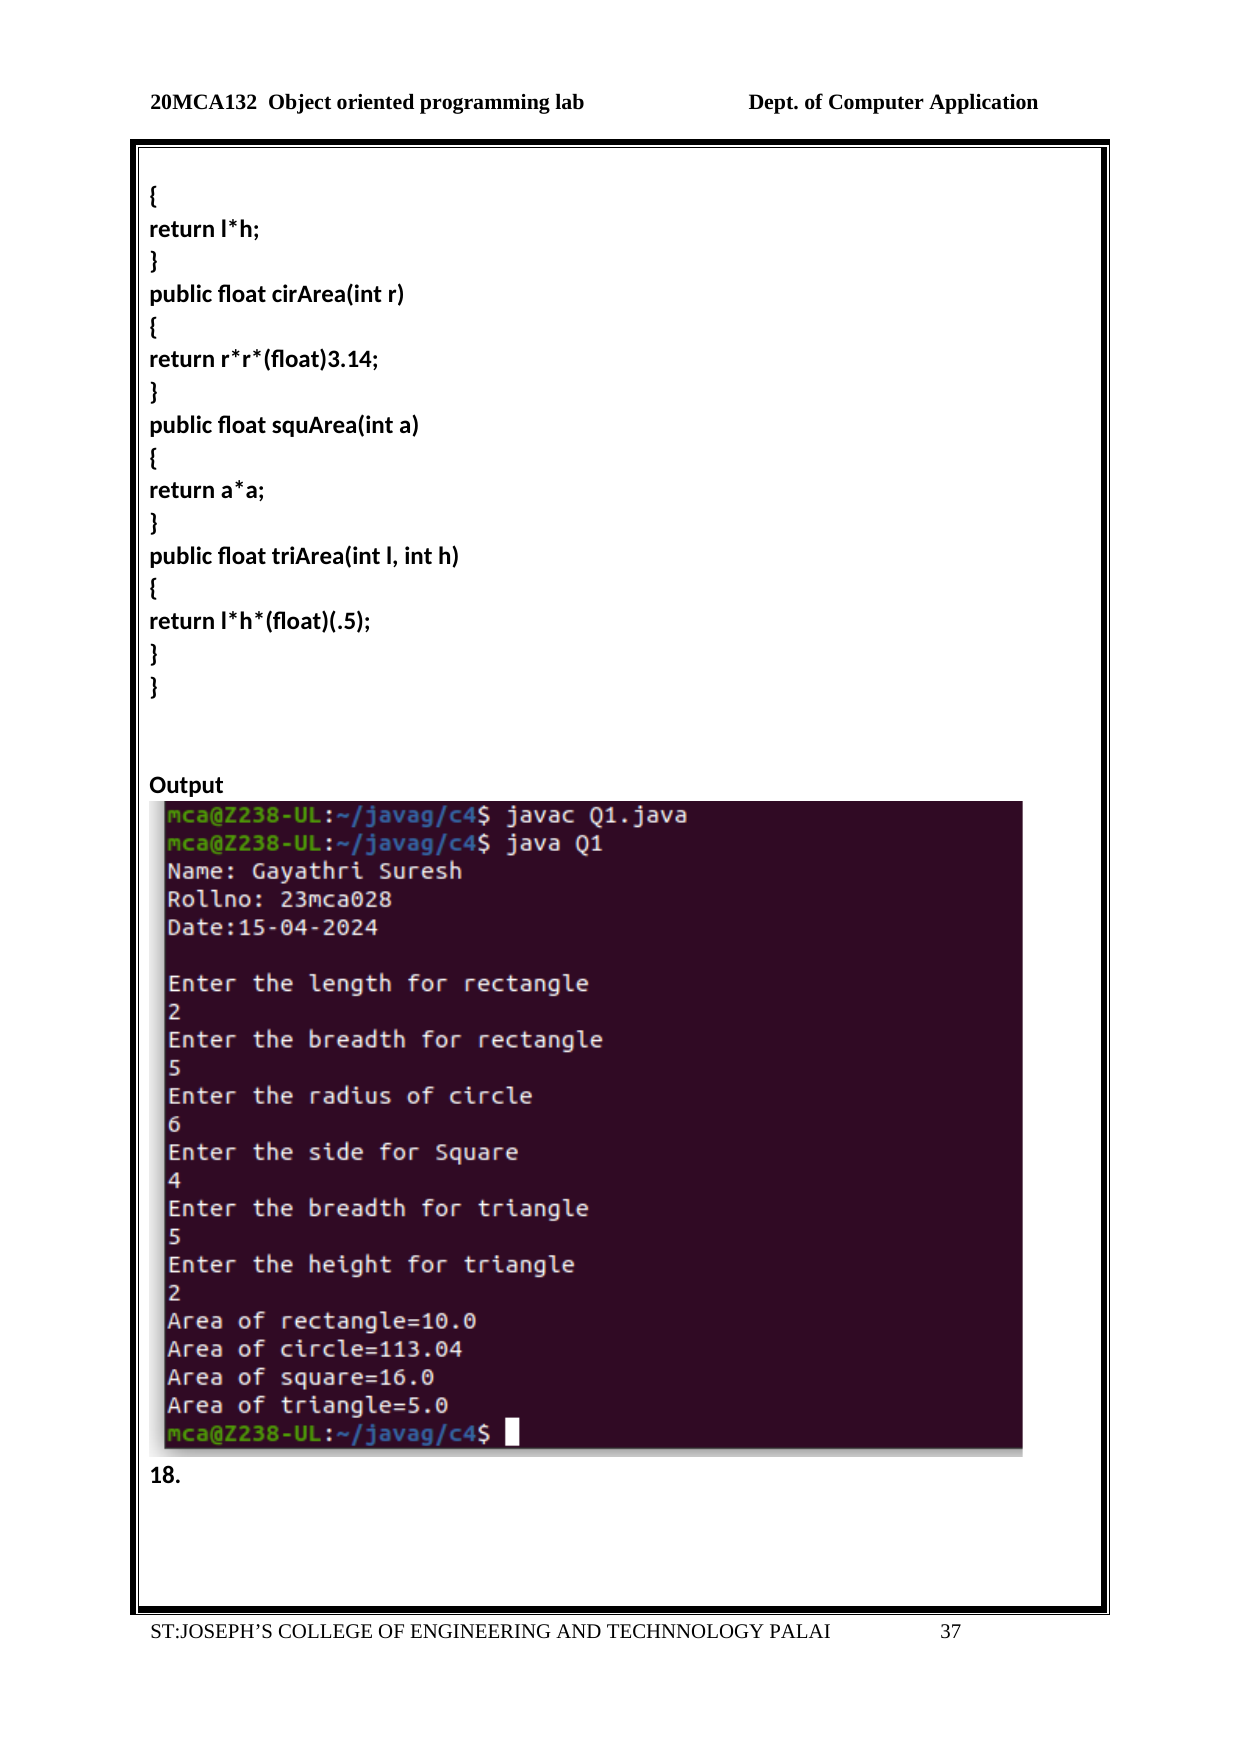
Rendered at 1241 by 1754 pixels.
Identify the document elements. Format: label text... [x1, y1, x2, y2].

text { [149, 573, 1028, 603]
text return l*h*(float)(.5); [149, 605, 1028, 636]
text public float squArea(int a) [149, 409, 1028, 439]
text return a*a; [149, 474, 1028, 505]
text Output [149, 769, 1028, 799]
text 18. [149, 1459, 1028, 1490]
text } [149, 507, 1028, 538]
text { [149, 180, 1028, 211]
text public float triArea(int l, int h) [149, 540, 1028, 570]
text } [149, 671, 1028, 701]
text public float cirArea(int r) [149, 278, 1028, 309]
text return l*h; [149, 213, 1028, 243]
text return r*r*(float)3.14; [149, 344, 1028, 374]
text { [149, 311, 1028, 341]
picture [149, 801, 1023, 1457]
text } [149, 246, 1028, 276]
text } [149, 638, 1028, 668]
text { [149, 442, 1028, 472]
text } [149, 376, 1028, 407]
